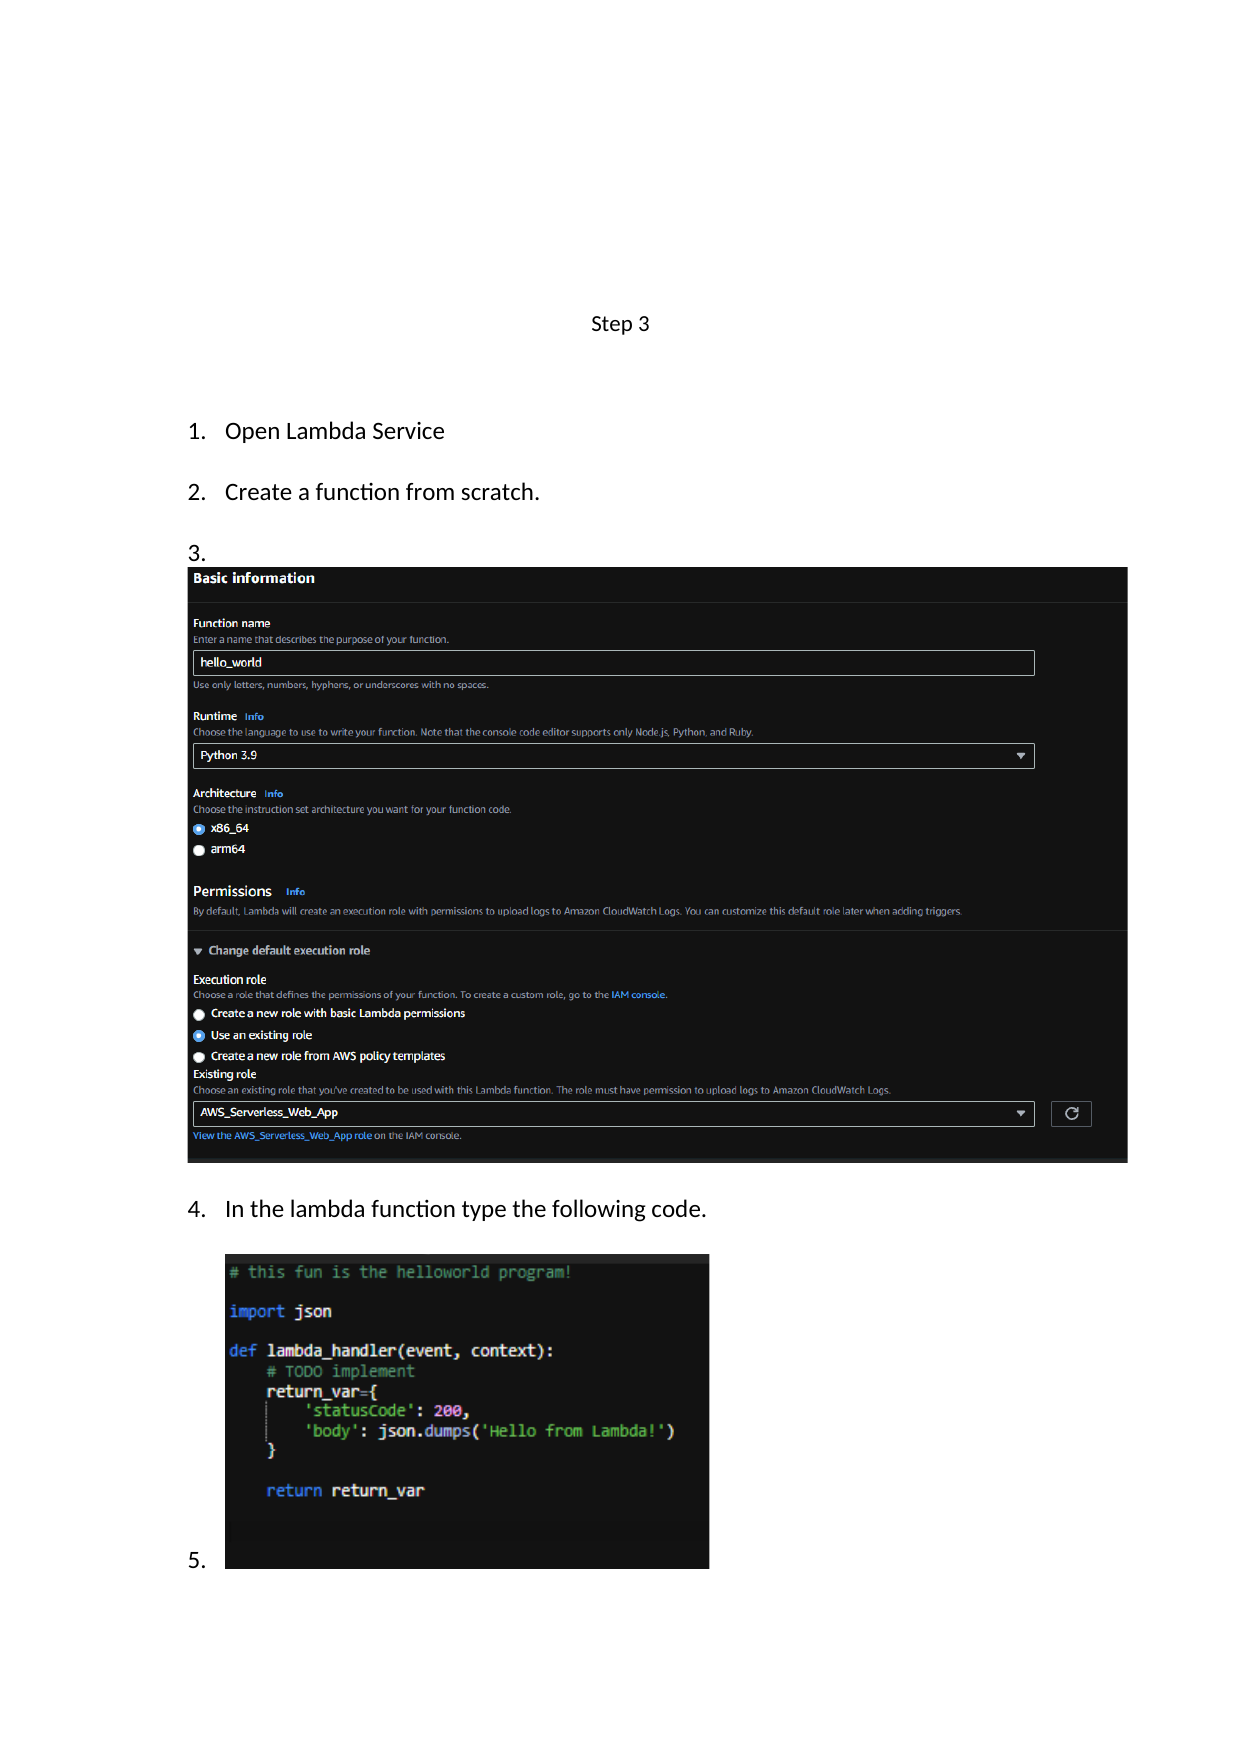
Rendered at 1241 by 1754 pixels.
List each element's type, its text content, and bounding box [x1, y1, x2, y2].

list Create a function from scratch. [187, 476, 1090, 507]
picture [225, 1254, 710, 1569]
text Step 3 [150, 309, 1090, 337]
picture [187, 567, 1128, 1163]
list Open Lambda Service [187, 415, 1090, 446]
list In the lambda function type the following code. [187, 1193, 1090, 1223]
